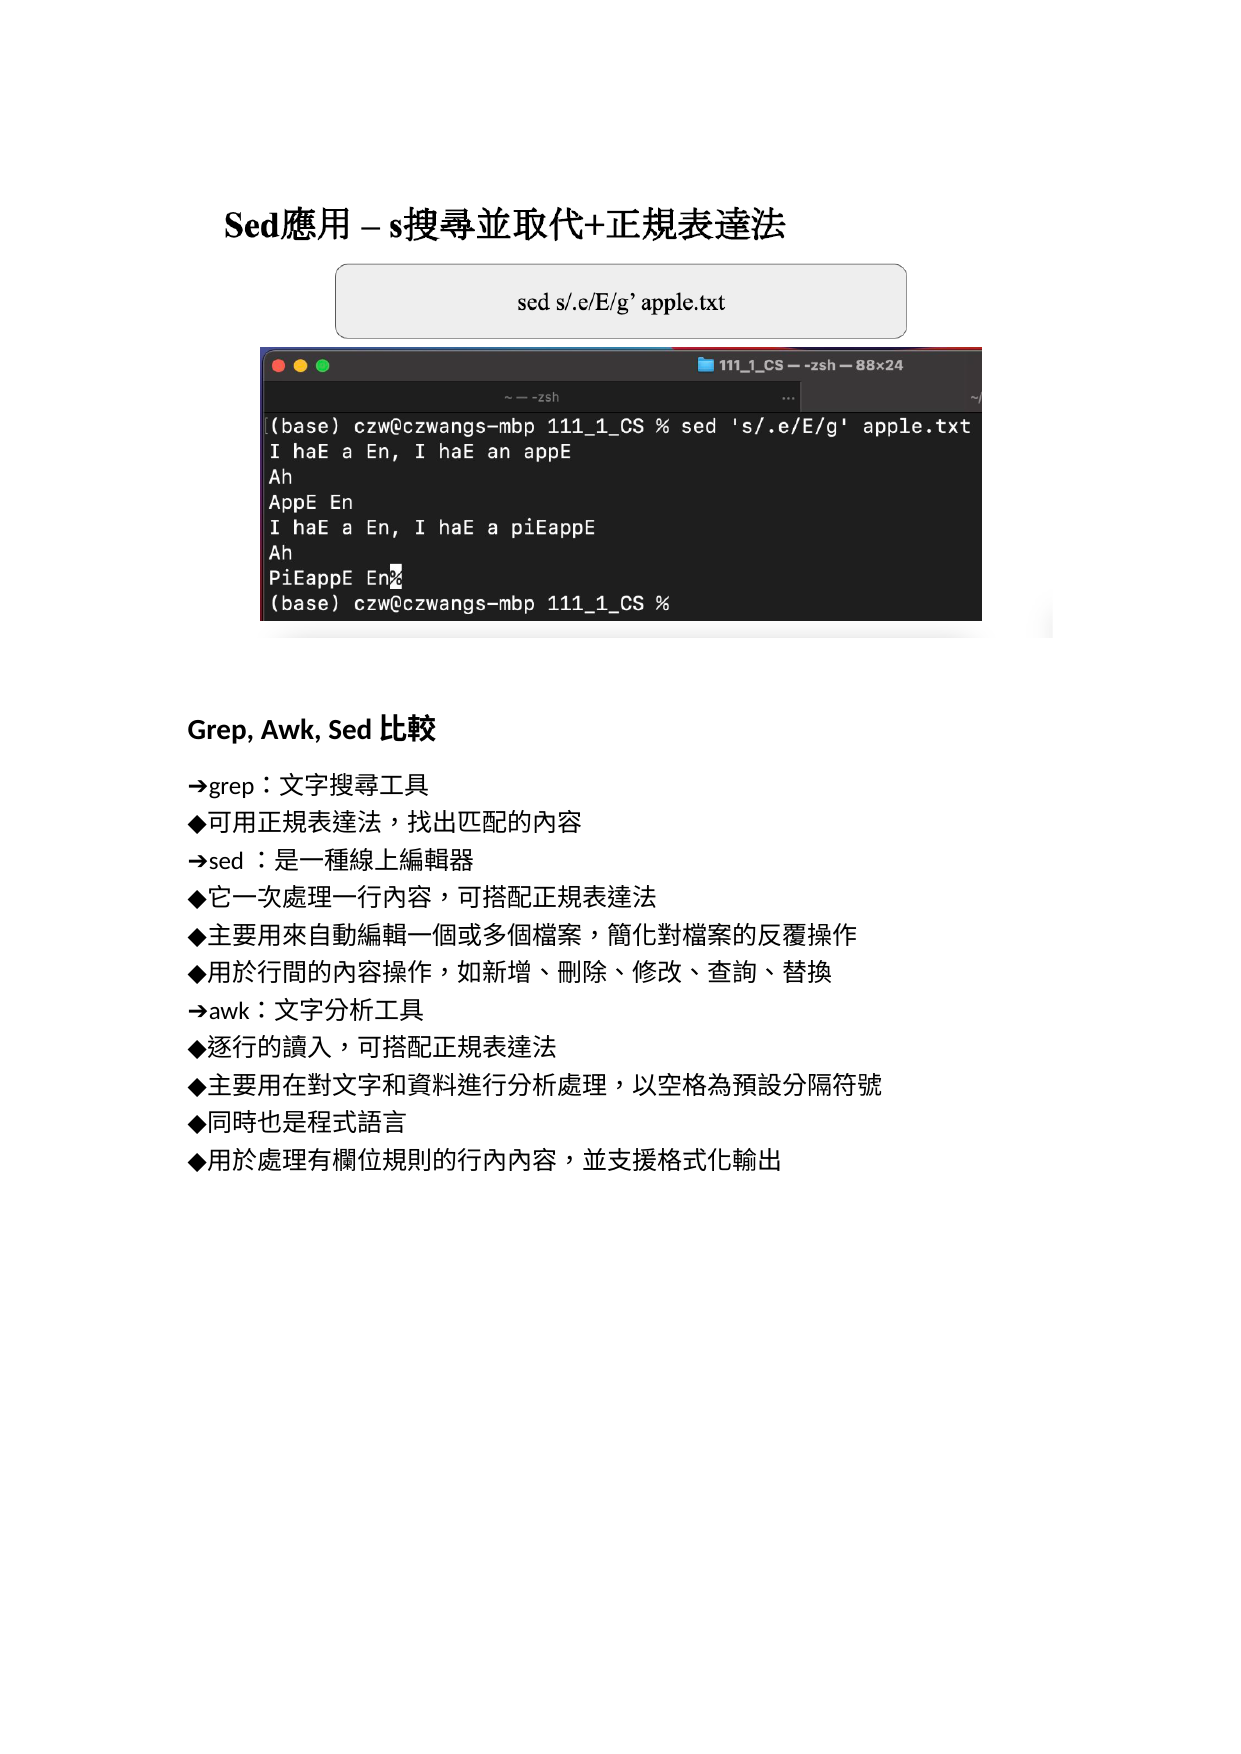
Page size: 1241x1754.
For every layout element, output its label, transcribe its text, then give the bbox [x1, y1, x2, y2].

text ◆用於處理有欄位規則的行內內容，並支援格式化輸出 [187, 1139, 1053, 1177]
picture [187, 164, 1053, 638]
text ◆用於行間的內容操作，如新增、刪除、修改、查詢、替換 [187, 952, 1053, 989]
text ◆主要用在對文字和資料進行分析處理，以空格為預設分隔符號 [187, 1064, 1053, 1102]
text ◆可用正規表達法，找出匹配的內容 [187, 802, 1053, 839]
text ◆主要用來自動編輯一個或多個檔案，簡化對檔案的反覆操作 [187, 914, 1053, 952]
text ➔grep：文字搜尋工具 [187, 764, 1053, 802]
text ➔sed ：是一種線上編輯器 [187, 839, 1053, 877]
text ➔awk：文字分析工具 [187, 989, 1053, 1027]
text ◆同時也是程式語言 [187, 1102, 1053, 1139]
text ◆逐行的讀入，可搭配正規表達法 [187, 1027, 1053, 1064]
text Grep, Awk, Sed比較 [187, 689, 1053, 764]
text ◆它一次處理一行內容，可搭配正規表達法 [187, 877, 1053, 914]
